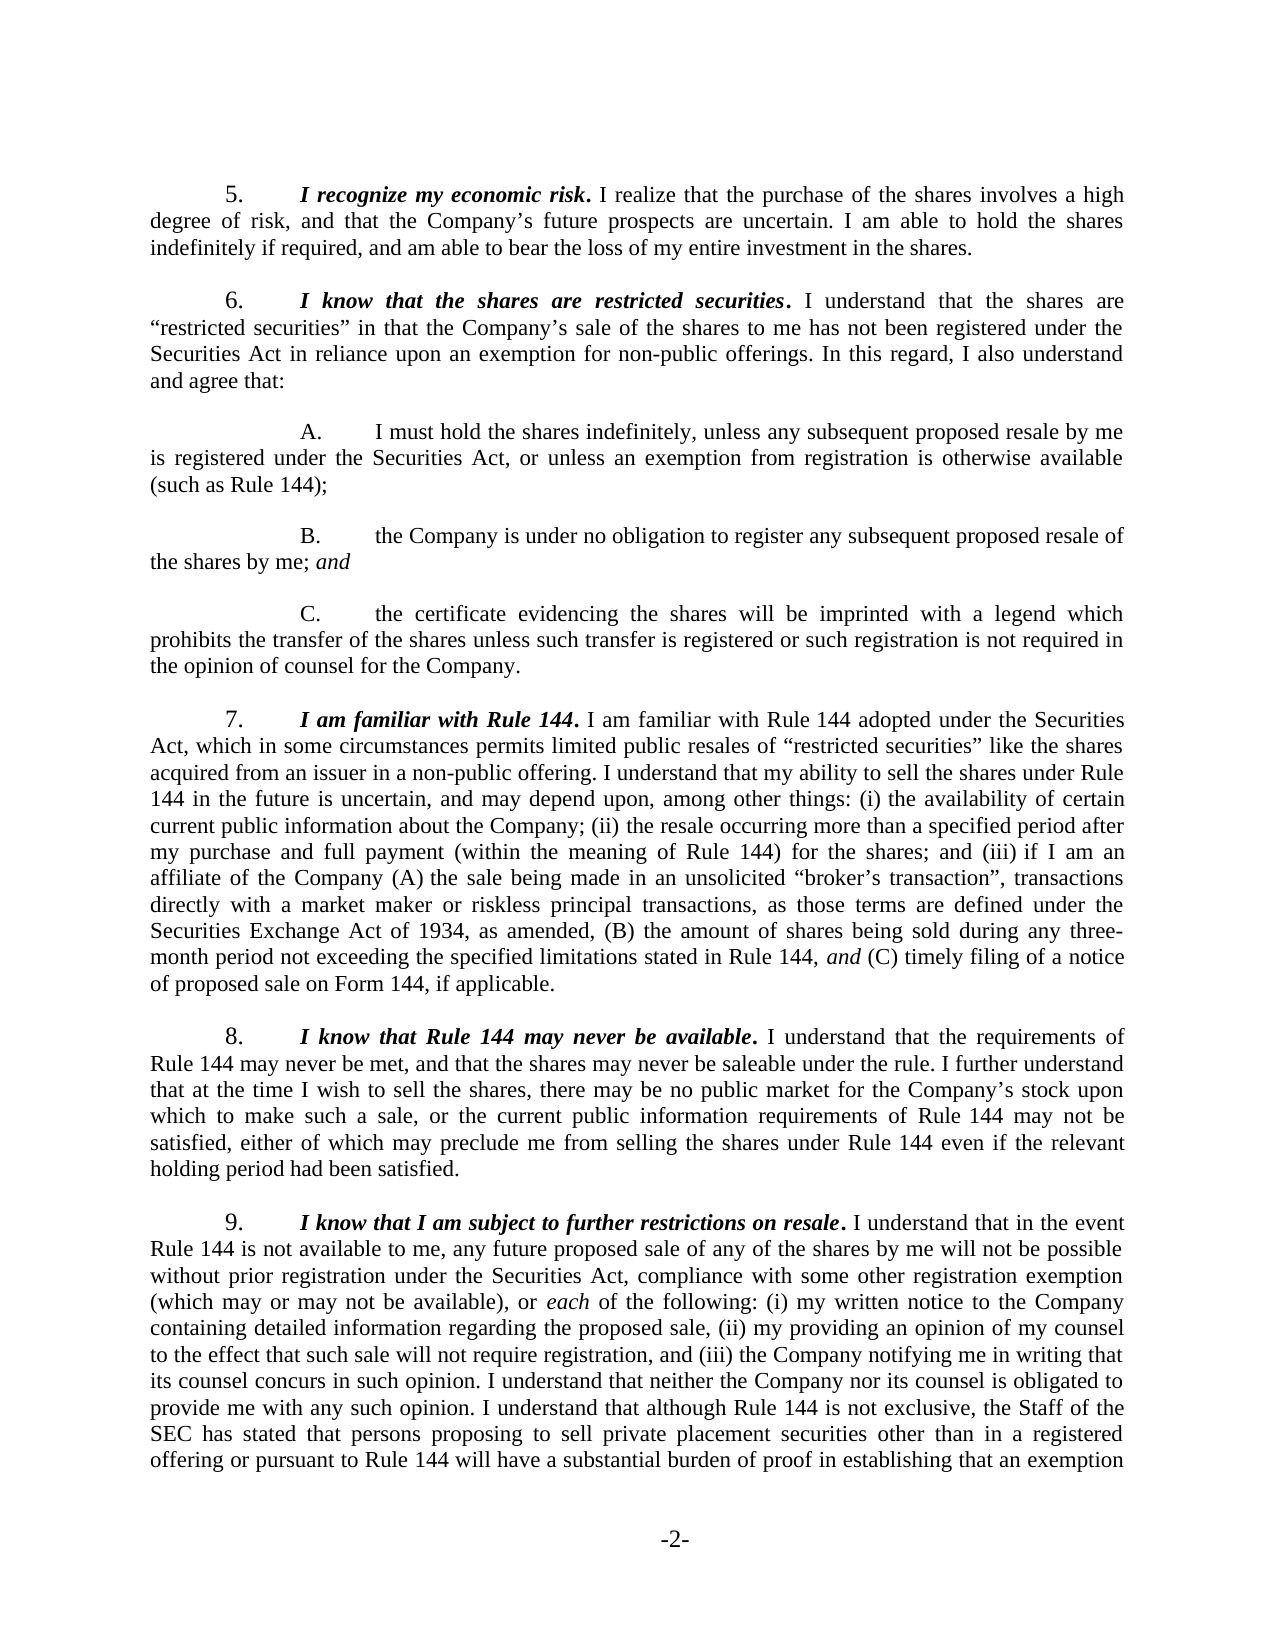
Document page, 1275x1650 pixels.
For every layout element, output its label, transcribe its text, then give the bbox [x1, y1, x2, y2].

list I recognize my economic risk. I realize that the purchase of the shares involves a high degree of risk, and that the Company’s future prospects are uncertain. I am able to hold the shares indefinitely if required, and am able to bear the loss of my entire investment in the shares. [150, 179, 1125, 260]
list the certificate evidencing the shares will be imprinted with a legend which prohibits the transfer of the shares unless such transfer is registered or such registration is not required in the opinion of counsel for the Company. [150, 600, 1125, 679]
list I know that the shares are restricted securities. I understand that the shares are “restricted securities” in that the Company’s sale of the shares to me has not been registered under the Securities Act in reliance upon an exemption for non-public offerings. In this regard, I also understand and agree that: [150, 285, 1125, 393]
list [150, 1207, 1125, 1473]
list the Company is under no obligation to register any subsequent proposed resale of the shares by me; and [150, 522, 1125, 575]
list I am familiar with Rule 144. I am familiar with Rule 144 adopted under the Securities Act, which in some circumstances permits limited public resales of “restricted securities” like the shares acquired from an issuer in a non-public offering. I understand that my ability to sell the shares under Rule 144 in the future is uncertain, and may depend upon, among other things: (i) the availability of certain current public information about the Company; (ii) the resale occurring more than a specified period after my purchase and full payment (within the meaning of Rule 144) for the shares; and (iii) if I am an affiliate of the Company (A) the sale being made in an unsolicited “broker’s transaction”, transactions directly with a market maker or riskless principal transactions, as those terms are defined under the Securities Exchange Act of 1934, as amended, (B) the amount of shares being sold during any three-month period not exceeding the specified limitations stated in Rule 144, and (C) timely filing of a notice of proposed sale on Form 144, if applicable. [150, 704, 1125, 996]
list I know that Rule 144 may never be available. I understand that the requirements of Rule 144 may never be met, and that the shares may never be saleable under the rule. I further understand that at the time I wish to sell the shares, there may be no public market for the Company’s stock upon which to make such a sale, or the current public information requirements of Rule 144 may not be satisfied, either of which may preclude me from selling the shares under Rule 144 even if the relevant holding period had been satisfied. [150, 1021, 1125, 1182]
list I must hold the shares indefinitely, unless any subsequent proposed resale by me is registered under the Securities Act, or unless an exemption from registration is otherwise available (such as Rule 144); [150, 418, 1125, 497]
